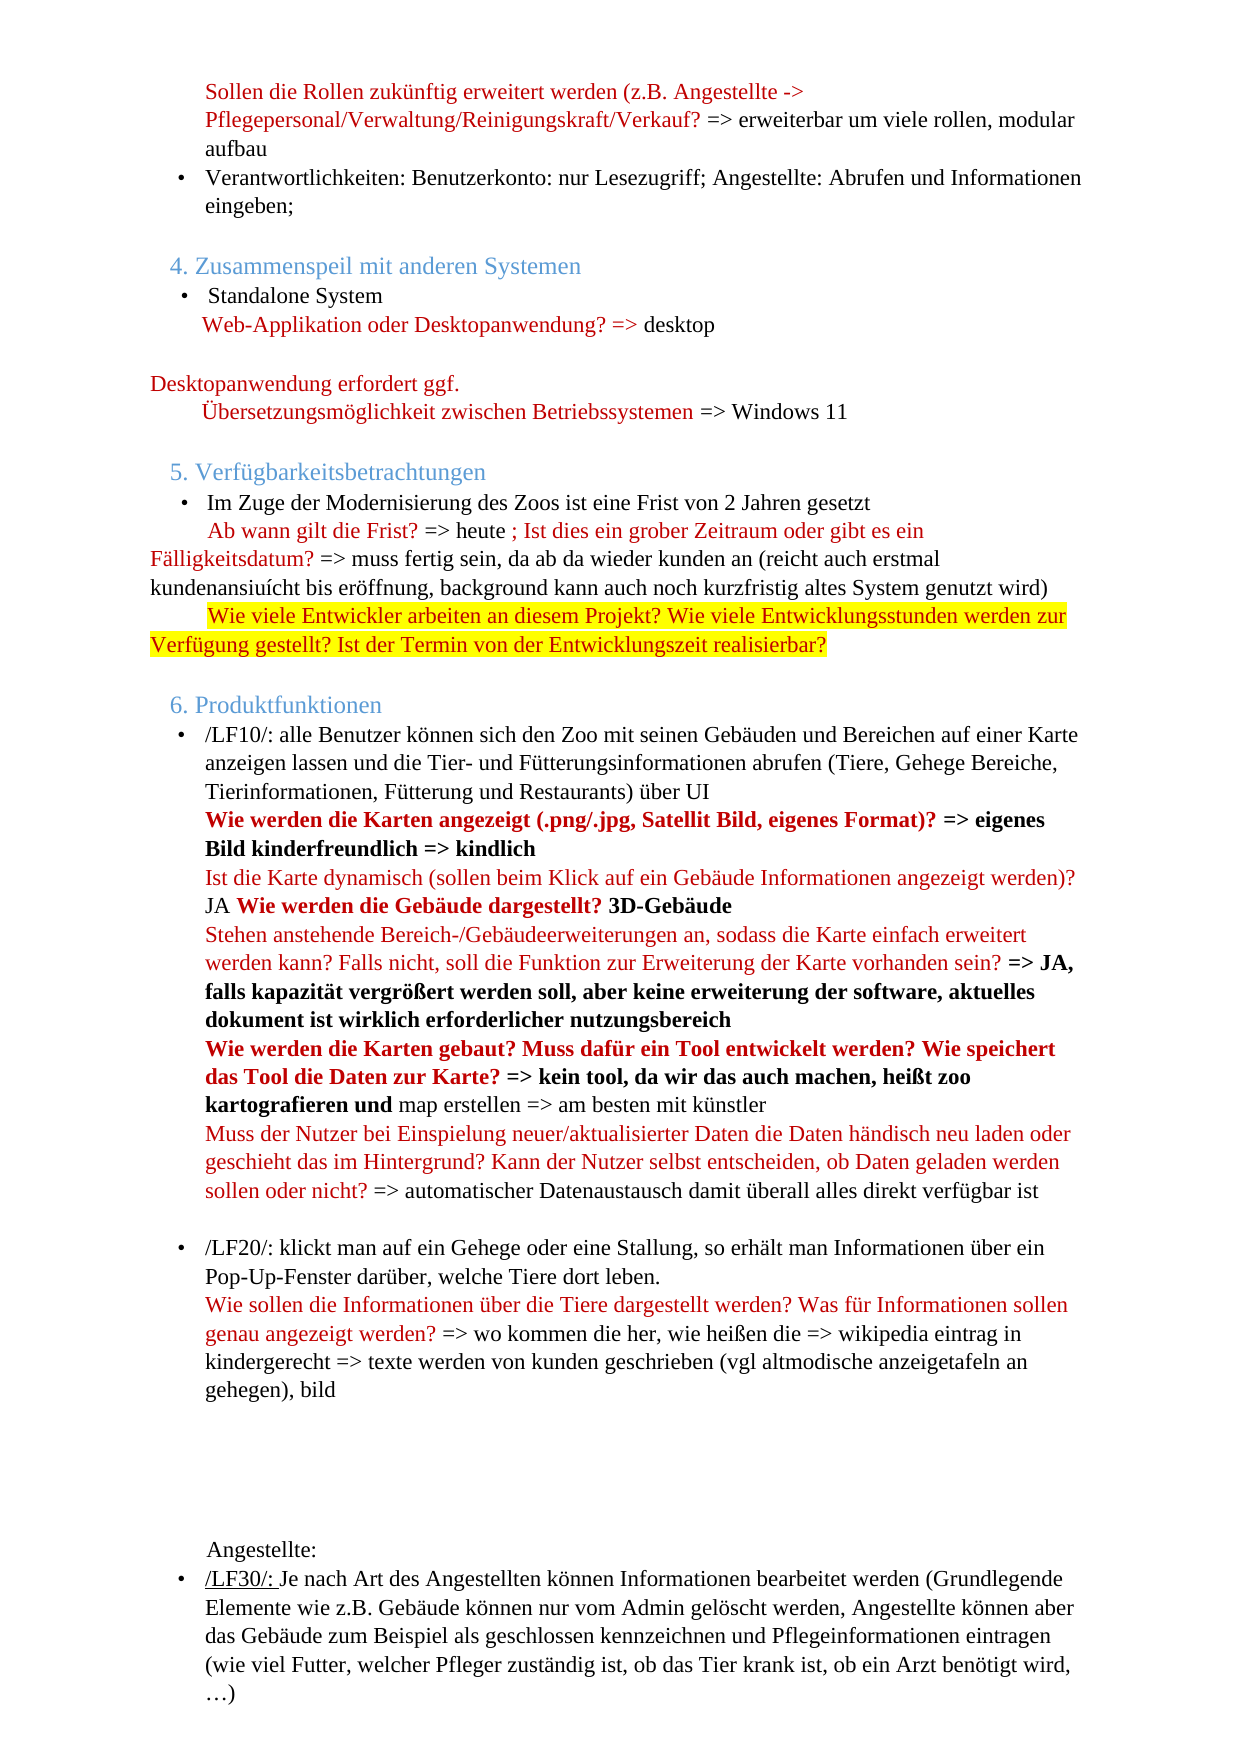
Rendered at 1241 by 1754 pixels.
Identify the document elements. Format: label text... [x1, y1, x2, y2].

text • Standalone System Web-Applikation oder Desktopanwendung? => desktop [150, 282, 1091, 337]
list Verantwortlichkeiten: Benutzerkonto: nur Lesezugriff; Angestellte: Abrufen und Informationen eingeben; [177, 164, 1091, 218]
subtitle 6. Produktfunktionen [169, 690, 1091, 718]
text Ist die Karte dynamisch (sollen beim Klick auf ein Gebäude Informationen angezeigt werden)? JA Wie werden die Gebäude dargestellt? 3D-Gebäude [205, 864, 1091, 918]
text 4. Zusammenspeil mit anderen Systemen [169, 251, 1091, 280]
text Angestellte: [206, 1536, 1091, 1562]
text Desktopanwendung erfordert ggf. Übersetzungsmöglichkeit zwischen Betriebssystemen => Windows 11 [150, 370, 1091, 425]
text • Im Zuge der Modernisierung des Zoos ist eine Frist von 2 Jahren gesetzt Ab wann gilt die Frist? => heute ; Ist dies ein grober Zeitraum oder gibt es ein Fälligkeitsdatum? => muss fertig sein, da ab da wieder kunden an (reicht auch erstmal kundenansiuícht bis eröffnung, background kann auch noch kurzfristig altes System genutzt wird) Wie viele Entwickler arbeiten an diesem Projekt? Wie viele Entwicklungsstunden werden zur Verfügung gestellt? Ist der Termin von der Entwicklungszeit realisierbar? [150, 488, 1091, 657]
text Stehen anstehende Bereich-/Gebäudeerweiterungen an, sodass die Karte einfach erweitert werden kann? Falls nicht, soll die Funktion zur Erweiterung der Karte vorhanden sein? => JA, falls kapazität vergrößert werden soll, aber keine erweiterung der software, aktuelles dokument ist wirklich erforderlicher nutzungsbereich Wie werden die Karten gebaut? Muss dafür ein Tool entwickelt werden? Wie speichert das Tool die Daten zur Karte? => kein tool, da wir das auch machen, heißt zoo kartografieren und map erstellen => am besten mit künstler Muss der Nutzer bei Einspielung neuer/aktualisierter Daten die Daten händisch neu laden oder geschieht das im Hintergrund? Kann der Nutzer selbst entscheiden, ob Daten geladen werden sollen oder nicht? => automatischer Datenaustausch damit überall alles direkt verfügbar ist [205, 921, 1091, 1203]
text Sollen die Rollen zukünftig erweitert werden (z.B. Angestellte -> Pflegepersonal/Verwaltung/Reinigungskraft/Verkauf? => erweiterbar um viele rollen, modular aufbau [205, 78, 1091, 161]
text Wie werden die Karten angezeigt (.png/.jpg, Satellit Bild, eigenes Format)? => eigenes Bild kinderfreundlich => kindlich [205, 807, 1091, 861]
list /LF30/: Je nach Art des Angestellten können Informationen bearbeitet werden (Grundlegende Elemente wie z.B. Gebäude können nur vom Admin gelöscht werden, Angestellte können aber das Gebäude zum Beispiel als geschlossen kennzeichnen und Pflegeinformationen eintragen (wie viel Futter, welcher Pfleger zuständig ist, ob das Tier krank ist, ob ein Arzt benötigt wird,…) [177, 1565, 1091, 1705]
text 5. Verfügbarkeitsbetrachtungen [169, 457, 1091, 486]
list /LF10/: alle Benutzer können sich den Zoo mit seinen Gebäuden und Bereichen auf einer Karte anzeigen lassen und die Tier- und Fütterungsinformationen abrufen (Tiere, Gehege Bereiche, Tierinformationen, Fütterung und Restaurants) über UI [177, 721, 1091, 804]
list /LF20/: klickt man auf ein Gehege oder eine Stallung, so erhält man Informationen über ein Pop-Up-Fenster darüber, welche Tiere dort leben. Wie sollen die Informationen über die Tiere dargestellt werden? Was für Informationen sollen genau angezeigt werden? => wo kommen die her, wie heißen die => wikipedia eintrag in kindergerecht => texte werden von kunden geschrieben (vgl altmodische anzeigetafeln an gehegen), bild [177, 1234, 1091, 1403]
